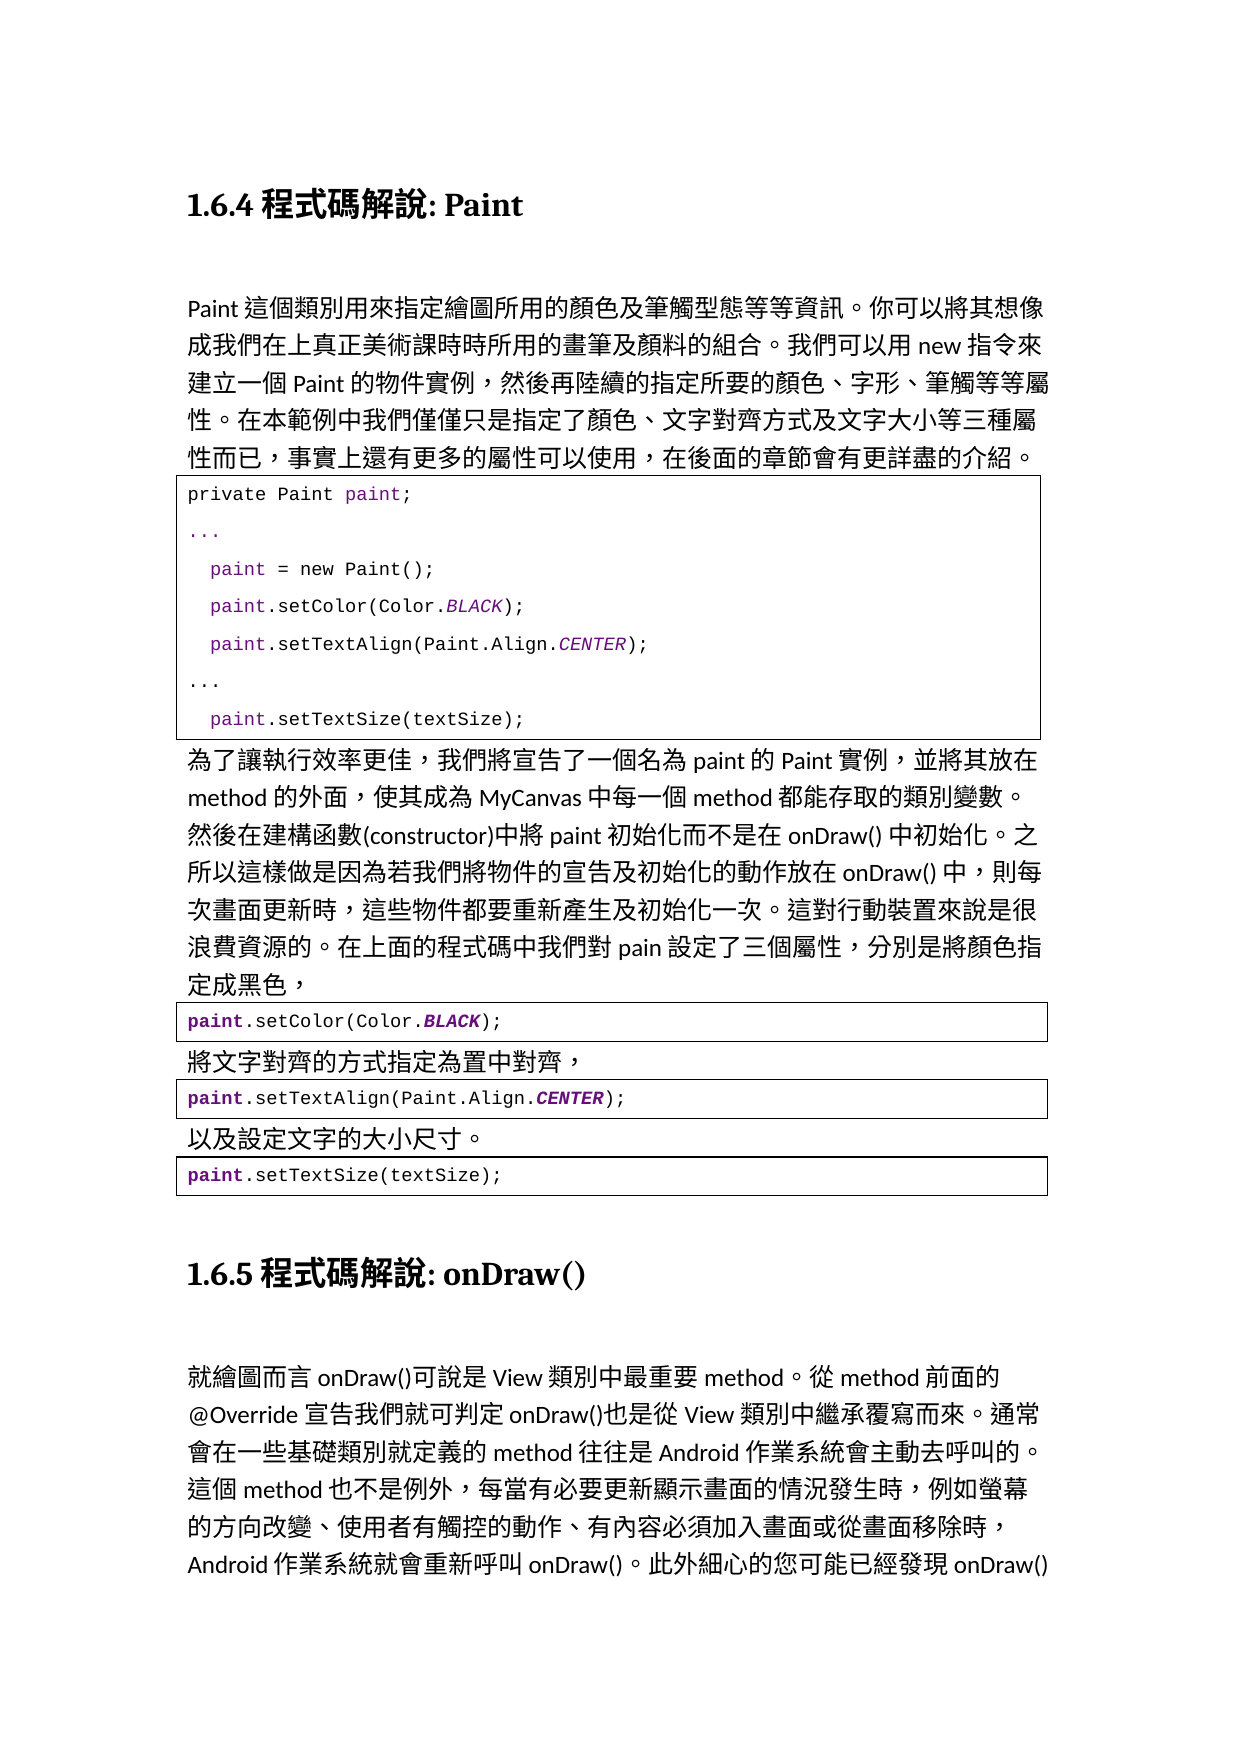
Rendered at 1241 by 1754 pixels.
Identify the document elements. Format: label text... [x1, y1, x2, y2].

table_header paint.setTextAlign(Paint.Align.CENTER); [177, 1080, 1047, 1118]
table_header paint.setTextSize(textSize); [177, 1158, 1047, 1195]
text Paint 這個類別用來指定繪圖所用的顏色及筆觸型態等等資訊。你可以將其想像成我們在上真正美術課時時所用的畫筆及顏料的組合。我們可以用 new 指令來建立一個 Paint 的物件實例，然後再陸續的指定所要的顏色、字形、筆觸等等屬性。在本範例中我們僅僅只是指定了顏色、文字對齊方式及文字大小等三種屬性而已，事實上還有更多的屬性可以使用，在後面的章節會有更詳盡的介紹。 [187, 288, 1053, 475]
subtitle 1.6.5程式碼解說: onDraw() [187, 1233, 1053, 1308]
text 將文字對齊的方式指定為置中對齊， [187, 1042, 1053, 1079]
subtitle 1.6.4程式碼解說: Paint [187, 164, 1053, 239]
text 為了讓執行效率更佳，我們將宣告了一個名為 paint 的 Paint 實例，並將其放在 method 的外面，使其成為 MyCanvas中每一個 method 都能存取的類別變數。然後在建構函數(constructor)中將paint 初始化而不是在 onDraw() 中初始化。之所以這樣做是因為若我們將物件的宣告及初始化的動作放在onDraw() 中，則每次畫面更新時，這些物件都要重新產生及初始化一次。這對行動裝置來說是很浪費資源的。在上面的程式碼中我們對 pain 設定了三個屬性，分別是將顏色指定成黑色， [187, 740, 1053, 1002]
text 以及設定文字的大小尺寸。 [187, 1119, 1053, 1156]
table_header paint.setColor(Color.BLACK); [177, 1003, 1047, 1041]
table_header private Paint paint; ... paint = new Paint(); paint.setColor(Color.BLACK); paint.setTextAlign(Paint.Align.CENTER); ... paint.setTextSize(textSize); [177, 476, 1040, 739]
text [187, 1357, 1053, 1582]
